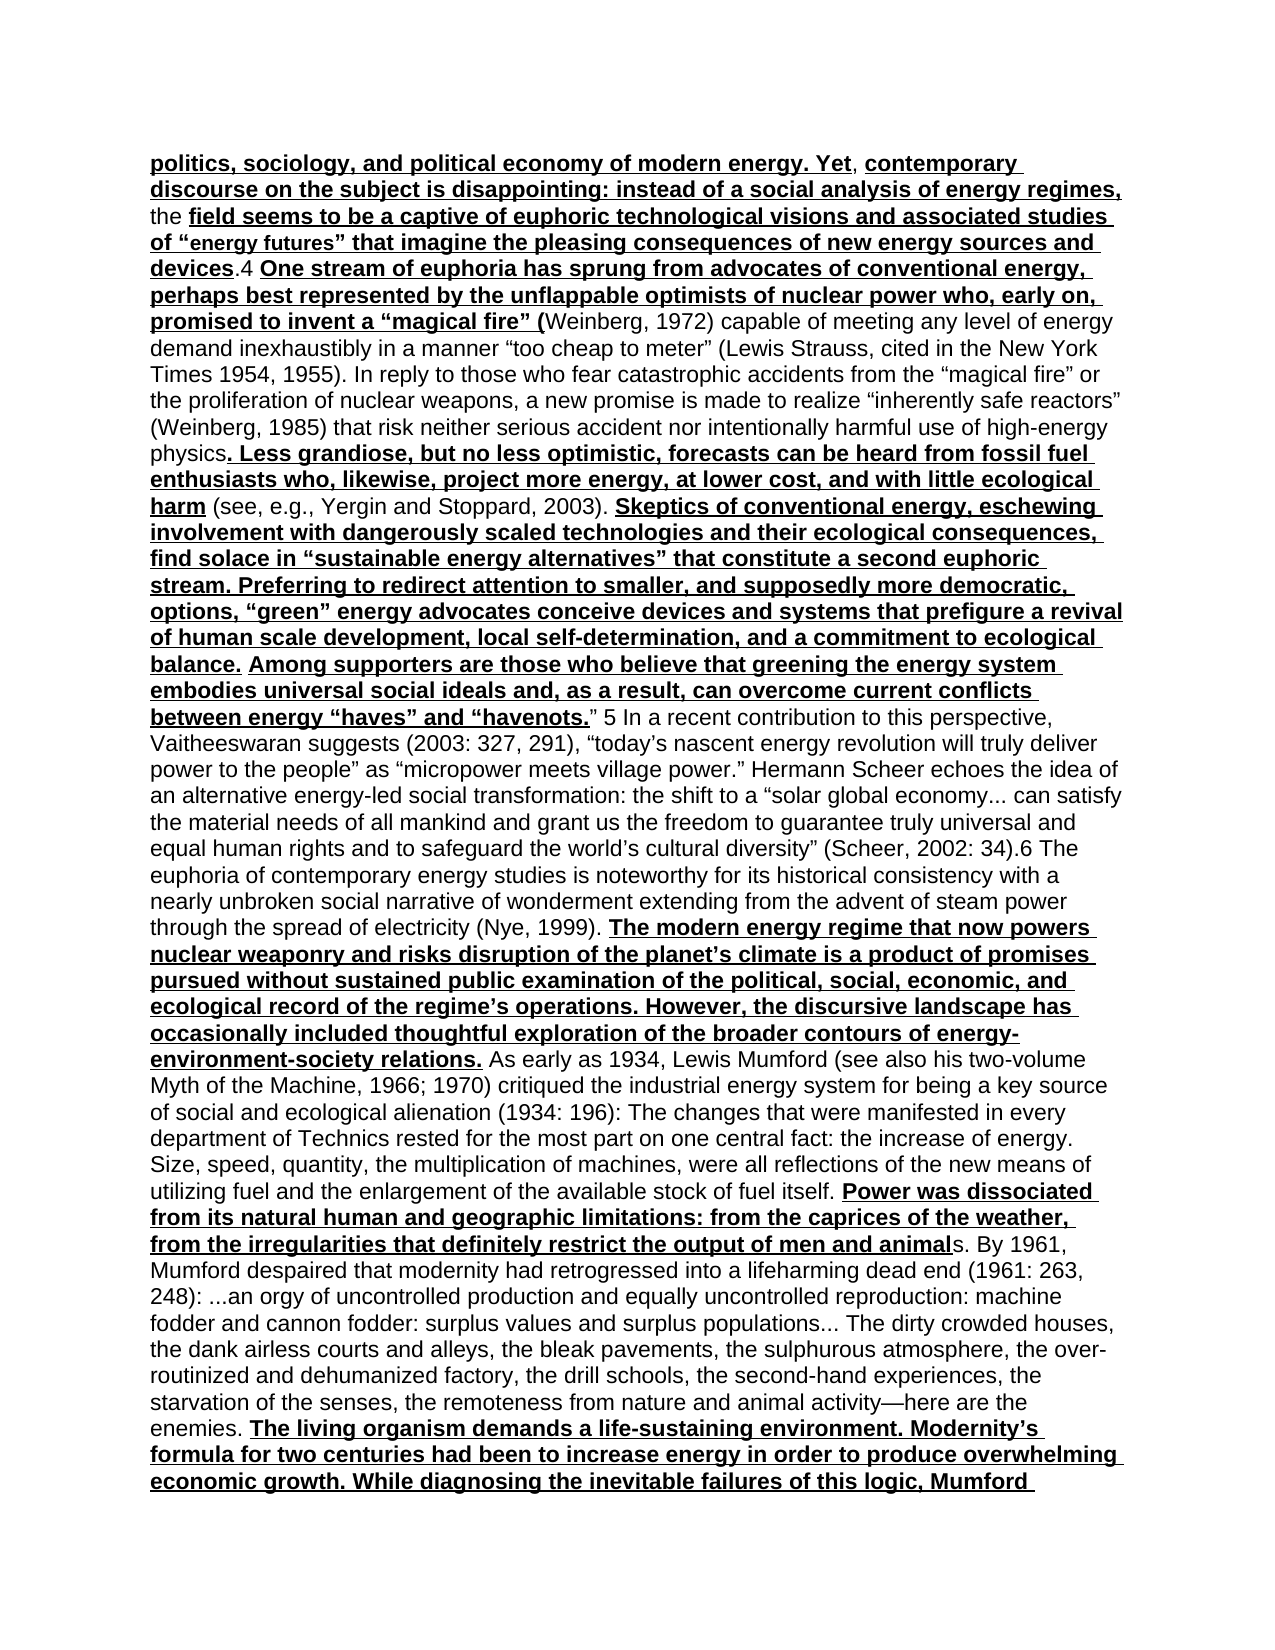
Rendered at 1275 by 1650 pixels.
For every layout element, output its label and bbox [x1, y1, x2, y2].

text [150, 150, 1125, 1494]
